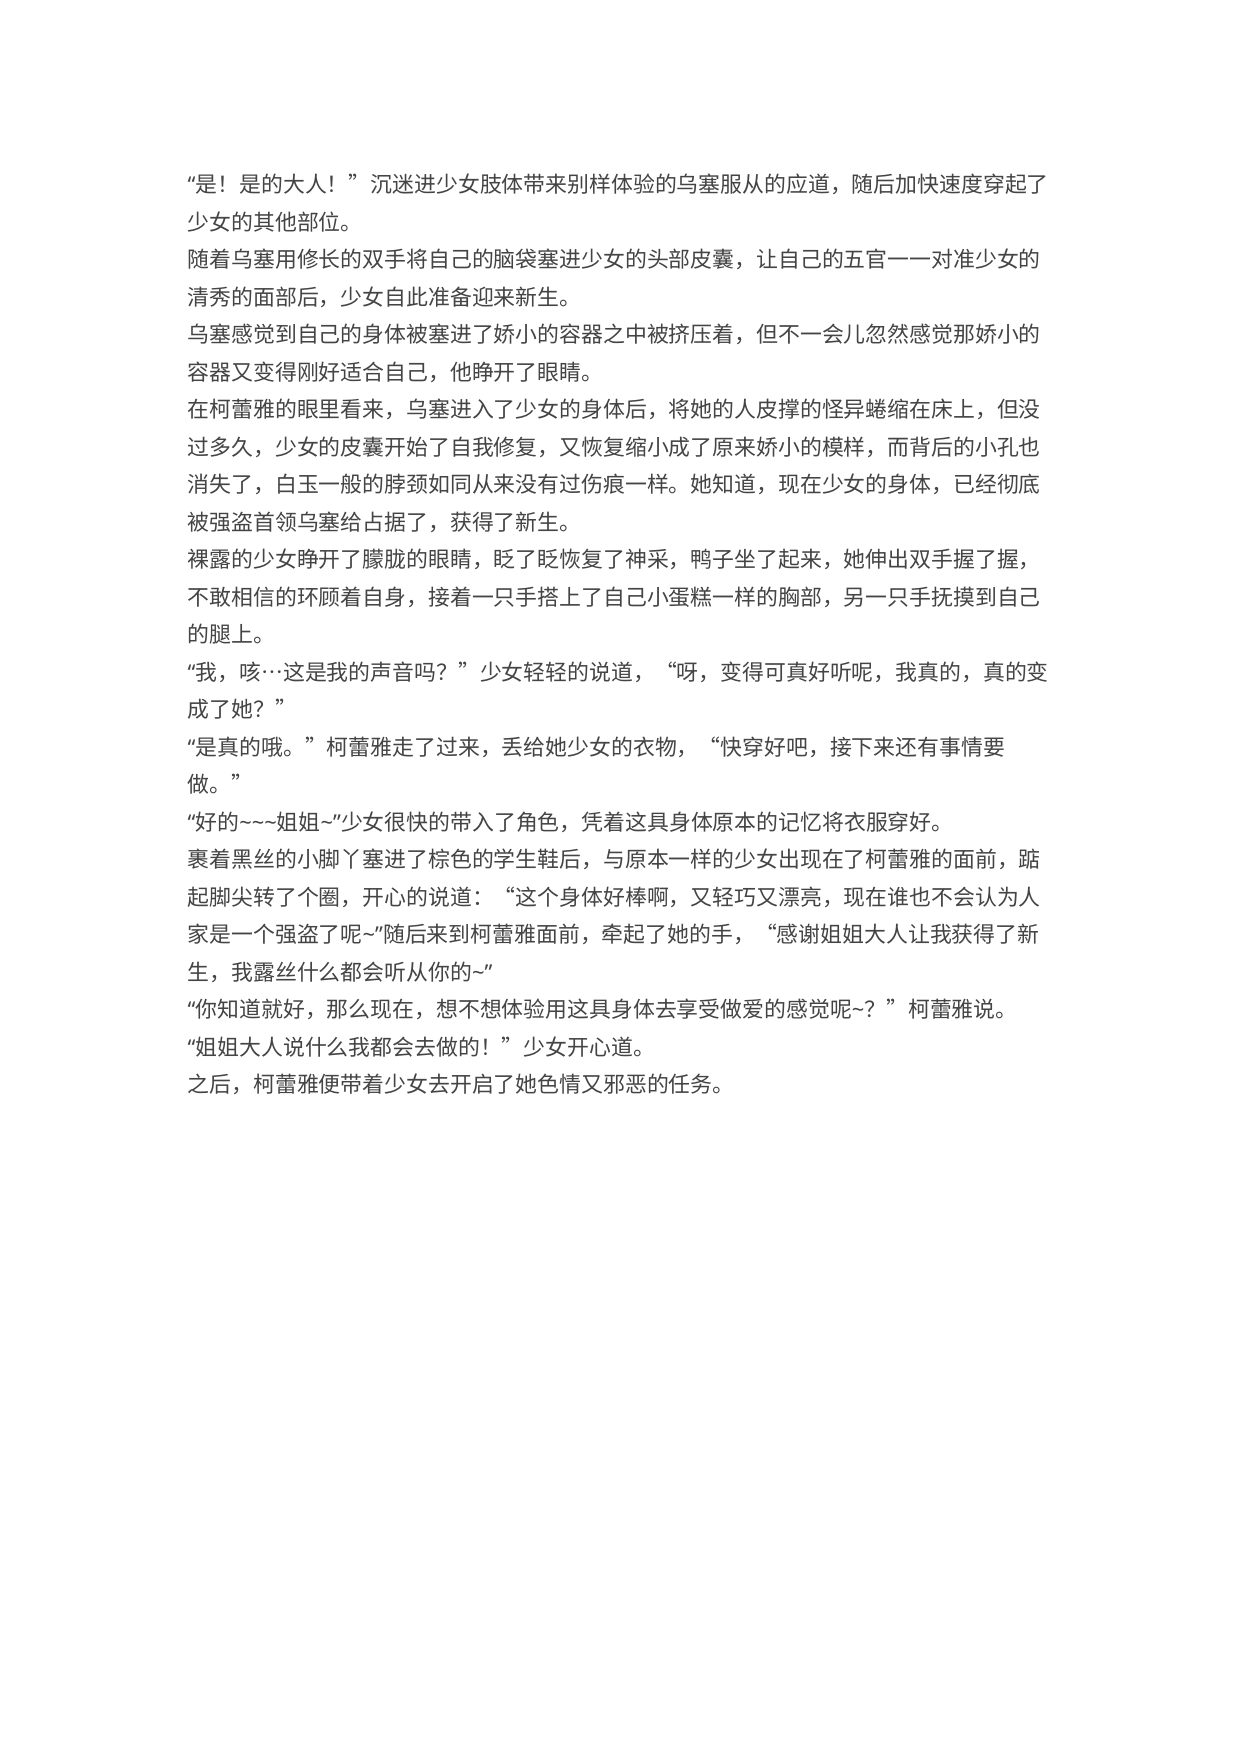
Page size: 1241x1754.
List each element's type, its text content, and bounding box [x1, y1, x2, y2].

text 裹着黑丝的小脚丫塞进了棕色的学生鞋后，与原本一样的少女出现在了柯蕾雅的面前，踮起脚尖转了个圈，开心的说道：“这个身体好棒啊，又轻巧又漂亮，现在谁也不会认为人家是一个强盗了呢~”随后来到柯蕾雅面前，牵起了她的手，“感谢姐姐大人让我获得了新生，我露丝什么都会听从你的~” [187, 839, 1053, 989]
text 乌塞感觉到自己的身体被塞进了娇小的容器之中被挤压着，但不一会儿忽然感觉那娇小的容器又变得刚好适合自己，他睁开了眼睛。 [187, 314, 1053, 389]
text “是真的哦。”柯蕾雅走了过来，丢给她少女的衣物，“快穿好吧，接下来还有事情要做。” [187, 727, 1053, 802]
text 之后，柯蕾雅便带着少女去开启了她色情又邪恶的任务。 [187, 1064, 1053, 1102]
text 在柯蕾雅的眼里看来，乌塞进入了少女的身体后，将她的人皮撑的怪异蜷缩在床上，但没过多久，少女的皮囊开始了自我修复，又恢复缩小成了原来娇小的模样，而背后的小孔也消失了，白玉一般的脖颈如同从来没有过伤痕一样。她知道，现在少女的身体，已经彻底被强盗首领乌塞给占据了，获得了新生。 [187, 389, 1053, 539]
text “好的~~~姐姐~”少女很快的带入了角色，凭着这具身体原本的记忆将衣服穿好。 [187, 802, 1053, 839]
text “我，咳…这是我的声音吗？”少女轻轻的说道，“呀，变得可真好听呢，我真的，真的变成了她？” [187, 652, 1053, 727]
text 随着乌塞用修长的双手将自己的脑袋塞进少女的头部皮囊，让自己的五官一一对准少女的清秀的面部后，少女自此准备迎来新生。 [187, 239, 1053, 314]
text 裸露的少女睁开了朦胧的眼睛，眨了眨恢复了神采，鸭子坐了起来，她伸出双手握了握，不敢相信的环顾着自身，接着一只手搭上了自己小蛋糕一样的胸部，另一只手抚摸到自己的腿上。 [187, 539, 1053, 652]
text “你知道就好，那么现在，想不想体验用这具身体去享受做爱的感觉呢~？”柯蕾雅说。 [187, 989, 1053, 1027]
text “姐姐大人说什么我都会去做的！”少女开心道。 [187, 1027, 1053, 1064]
text “是！是的大人！”沉迷进少女肢体带来别样体验的乌塞服从的应道，随后加快速度穿起了少女的其他部位。 [187, 164, 1053, 239]
